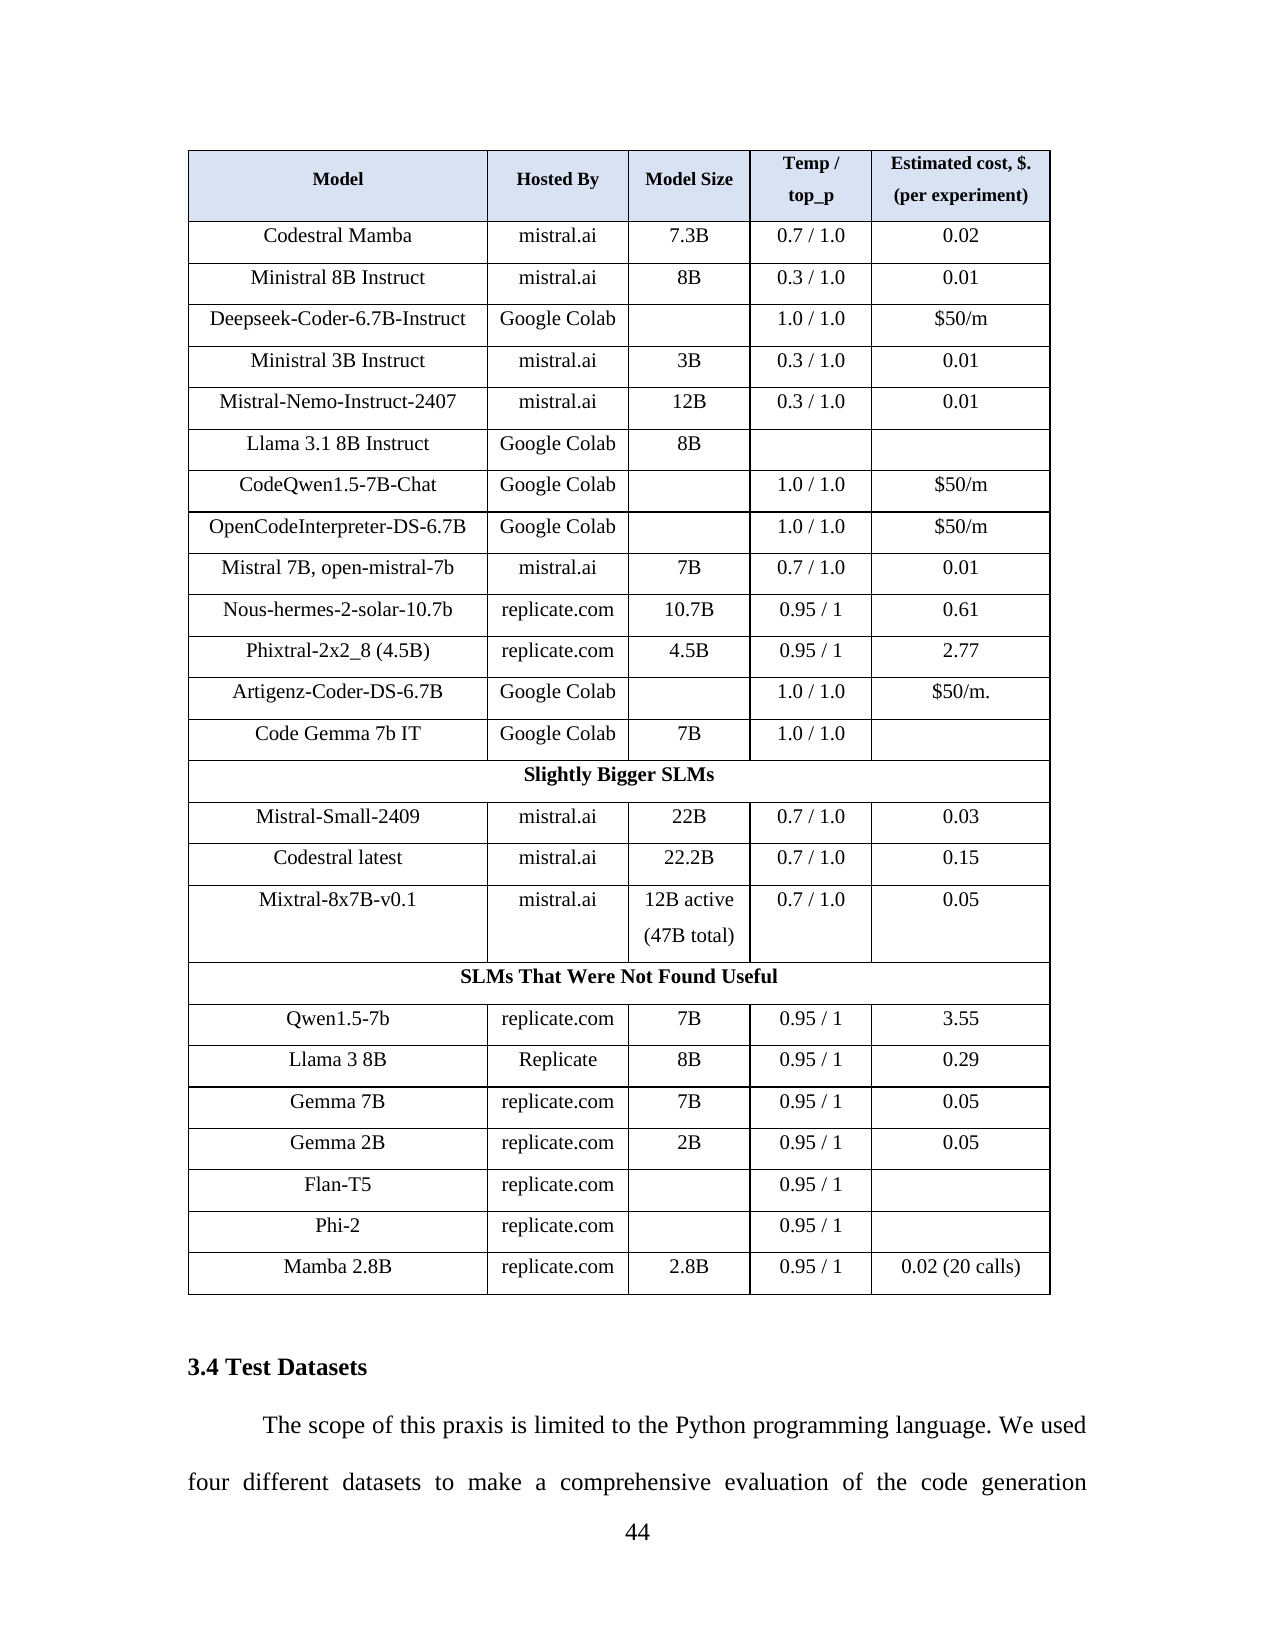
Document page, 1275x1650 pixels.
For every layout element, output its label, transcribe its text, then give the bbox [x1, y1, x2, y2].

table_cell Mixtral-8x7B-v0.1 [189, 886, 487, 962]
table_cell Codestral Mamba [189, 222, 487, 263]
table_cell Google Colab [488, 430, 628, 470]
table_cell Gemma 7B [189, 1088, 487, 1128]
table_cell 0.01 [872, 264, 1049, 304]
table_header Model [189, 151, 487, 221]
table_cell 0.7 / 1.0 [751, 803, 871, 843]
table_cell 0.61 [872, 595, 1049, 636]
table_cell 0.03 [872, 803, 1049, 843]
table_cell Deepseek-Coder-6.7B-Instruct [189, 305, 487, 346]
table_cell 1.0 / 1.0 [751, 305, 871, 346]
table_cell replicate.com [488, 1253, 628, 1294]
table_cell mistral.ai [488, 347, 628, 387]
table_cell Gemma 2B [189, 1129, 487, 1169]
table_cell mistral.ai [488, 264, 628, 304]
table_cell mistral.ai [488, 388, 628, 428]
table_cell 0.95 / 1 [751, 1088, 871, 1128]
table_cell 0.05 [872, 1088, 1049, 1128]
table_cell replicate.com [488, 1005, 628, 1045]
table_cell 22B [629, 803, 749, 843]
table_cell mistral.ai [488, 844, 628, 884]
table_cell 3B [629, 347, 749, 387]
table_cell Mamba 2.8B [189, 1253, 487, 1294]
table_cell mistral.ai [488, 886, 628, 962]
table_cell 12B active (47B total) [629, 886, 749, 962]
table_cell Phixtral-2x2_8 (4.5B) [189, 637, 487, 677]
table_cell 0.95 / 1 [751, 1212, 871, 1252]
table_cell replicate.com [488, 1170, 628, 1211]
table_cell 0.7 / 1.0 [751, 222, 871, 263]
table_cell 0.15 [872, 844, 1049, 884]
table_cell [872, 1170, 1049, 1211]
table_cell 8B [629, 430, 749, 470]
table_cell Ministral 3B Instruct [189, 347, 487, 387]
table_header Temp / top_p [751, 151, 871, 221]
table_header Hosted By [488, 151, 628, 221]
table_cell [629, 678, 749, 719]
table_cell [629, 1170, 749, 1211]
table_cell 0.95 / 1 [751, 1253, 871, 1294]
table_cell OpenCodeInterpreter-DS-6.7B [189, 513, 487, 553]
table_cell Mistral-Nemo-Instruct-2407 [189, 388, 487, 428]
table_cell 1.0 / 1.0 [751, 513, 871, 553]
subtitle 3.4 Test Datasets [187, 1352, 1087, 1381]
table_cell Google Colab [488, 513, 628, 553]
table_cell Slightly Bigger SLMs [189, 761, 1049, 802]
table_cell 2.77 [872, 637, 1049, 677]
table_cell replicate.com [488, 637, 628, 677]
table_cell replicate.com [488, 1212, 628, 1252]
table_cell 7B [629, 1005, 749, 1045]
table_cell 0.7 / 1.0 [751, 554, 871, 594]
table_cell 0.3 / 1.0 [751, 388, 871, 428]
table_cell $50/m [872, 513, 1049, 553]
table_cell 0.05 [872, 886, 1049, 962]
table_cell 0.05 [872, 1129, 1049, 1169]
table_cell 0.95 / 1 [751, 595, 871, 636]
table_cell [629, 513, 749, 553]
table_cell Ministral 8B Instruct [189, 264, 487, 304]
table_cell 7B [629, 554, 749, 594]
table_cell [872, 430, 1049, 470]
table_cell [872, 720, 1049, 760]
table_cell 0.3 / 1.0 [751, 347, 871, 387]
table_cell 0.01 [872, 554, 1049, 594]
table_cell 4.5B [629, 637, 749, 677]
table_cell 0.02 [872, 222, 1049, 263]
table_cell Llama 3.1 8B Instruct [189, 430, 487, 470]
table_cell replicate.com [488, 1088, 628, 1128]
table_cell 0.7 / 1.0 [751, 844, 871, 884]
table_cell 22.2B [629, 844, 749, 884]
table_cell 7B [629, 720, 749, 760]
table_cell Artigenz-Coder-DS-6.7B [189, 678, 487, 719]
table_cell $50/m [872, 305, 1049, 346]
table_cell replicate.com [488, 1129, 628, 1169]
table_cell Google Colab [488, 720, 628, 760]
table_cell 0.7 / 1.0 [751, 886, 871, 962]
table_cell Mistral 7B, open-mistral-7b [189, 554, 487, 594]
table_cell Llama 3 8B [189, 1046, 487, 1086]
table_cell 0.01 [872, 388, 1049, 428]
table_cell 7.3B [629, 222, 749, 263]
table_cell replicate.com [488, 595, 628, 636]
table_cell Google Colab [488, 471, 628, 511]
table_cell [629, 305, 749, 346]
table_cell [751, 430, 871, 470]
table_cell CodeQwen1.5-7B-Chat [189, 471, 487, 511]
table_cell 0.95 / 1 [751, 1005, 871, 1045]
table_cell 1.0 / 1.0 [751, 720, 871, 760]
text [187, 1410, 1087, 1496]
table_cell 7B [629, 1088, 749, 1128]
table_cell mistral.ai [488, 803, 628, 843]
table_cell 2.8B [629, 1253, 749, 1294]
table_cell [872, 1212, 1049, 1252]
table_cell Phi-2 [189, 1212, 487, 1252]
table_cell 12B [629, 388, 749, 428]
table_cell $50/m [872, 471, 1049, 511]
table_cell Replicate [488, 1046, 628, 1086]
table_cell SLMs That Were Not Found Useful [189, 963, 1049, 1003]
table_cell Nous-hermes-2-solar-10.7b [189, 595, 487, 636]
table_cell 0.95 / 1 [751, 1170, 871, 1211]
table_cell 3.55 [872, 1005, 1049, 1045]
table_cell 2B [629, 1129, 749, 1169]
table_cell Google Colab [488, 678, 628, 719]
table_cell Google Colab [488, 305, 628, 346]
table_cell 0.01 [872, 347, 1049, 387]
table_cell mistral.ai [488, 554, 628, 594]
table_cell 10.7B [629, 595, 749, 636]
table_cell Mistral-Small-2409 [189, 803, 487, 843]
table_header Estimated cost, $. (per experiment) [872, 151, 1049, 221]
table_cell Qwen1.5-7b [189, 1005, 487, 1045]
table_cell 1.0 / 1.0 [751, 678, 871, 719]
table_cell 0.95 / 1 [751, 1046, 871, 1086]
table_cell 8B [629, 1046, 749, 1086]
table_cell Flan-T5 [189, 1170, 487, 1211]
table_header Model Size [629, 151, 749, 221]
table_cell 1.0 / 1.0 [751, 471, 871, 511]
table_cell Codestral latest [189, 844, 487, 884]
table_cell [629, 471, 749, 511]
table_cell 0.95 / 1 [751, 637, 871, 677]
table_cell [629, 1212, 749, 1252]
table_cell 0.29 [872, 1046, 1049, 1086]
table_cell 8B [629, 264, 749, 304]
table_cell mistral.ai [488, 222, 628, 263]
table_cell 0.3 / 1.0 [751, 264, 871, 304]
table_cell 0.95 / 1 [751, 1129, 871, 1169]
table_cell 0.02 (20 calls) [872, 1253, 1049, 1294]
table_cell Code Gemma 7b IT [189, 720, 487, 760]
table_cell $50/m. [872, 678, 1049, 719]
